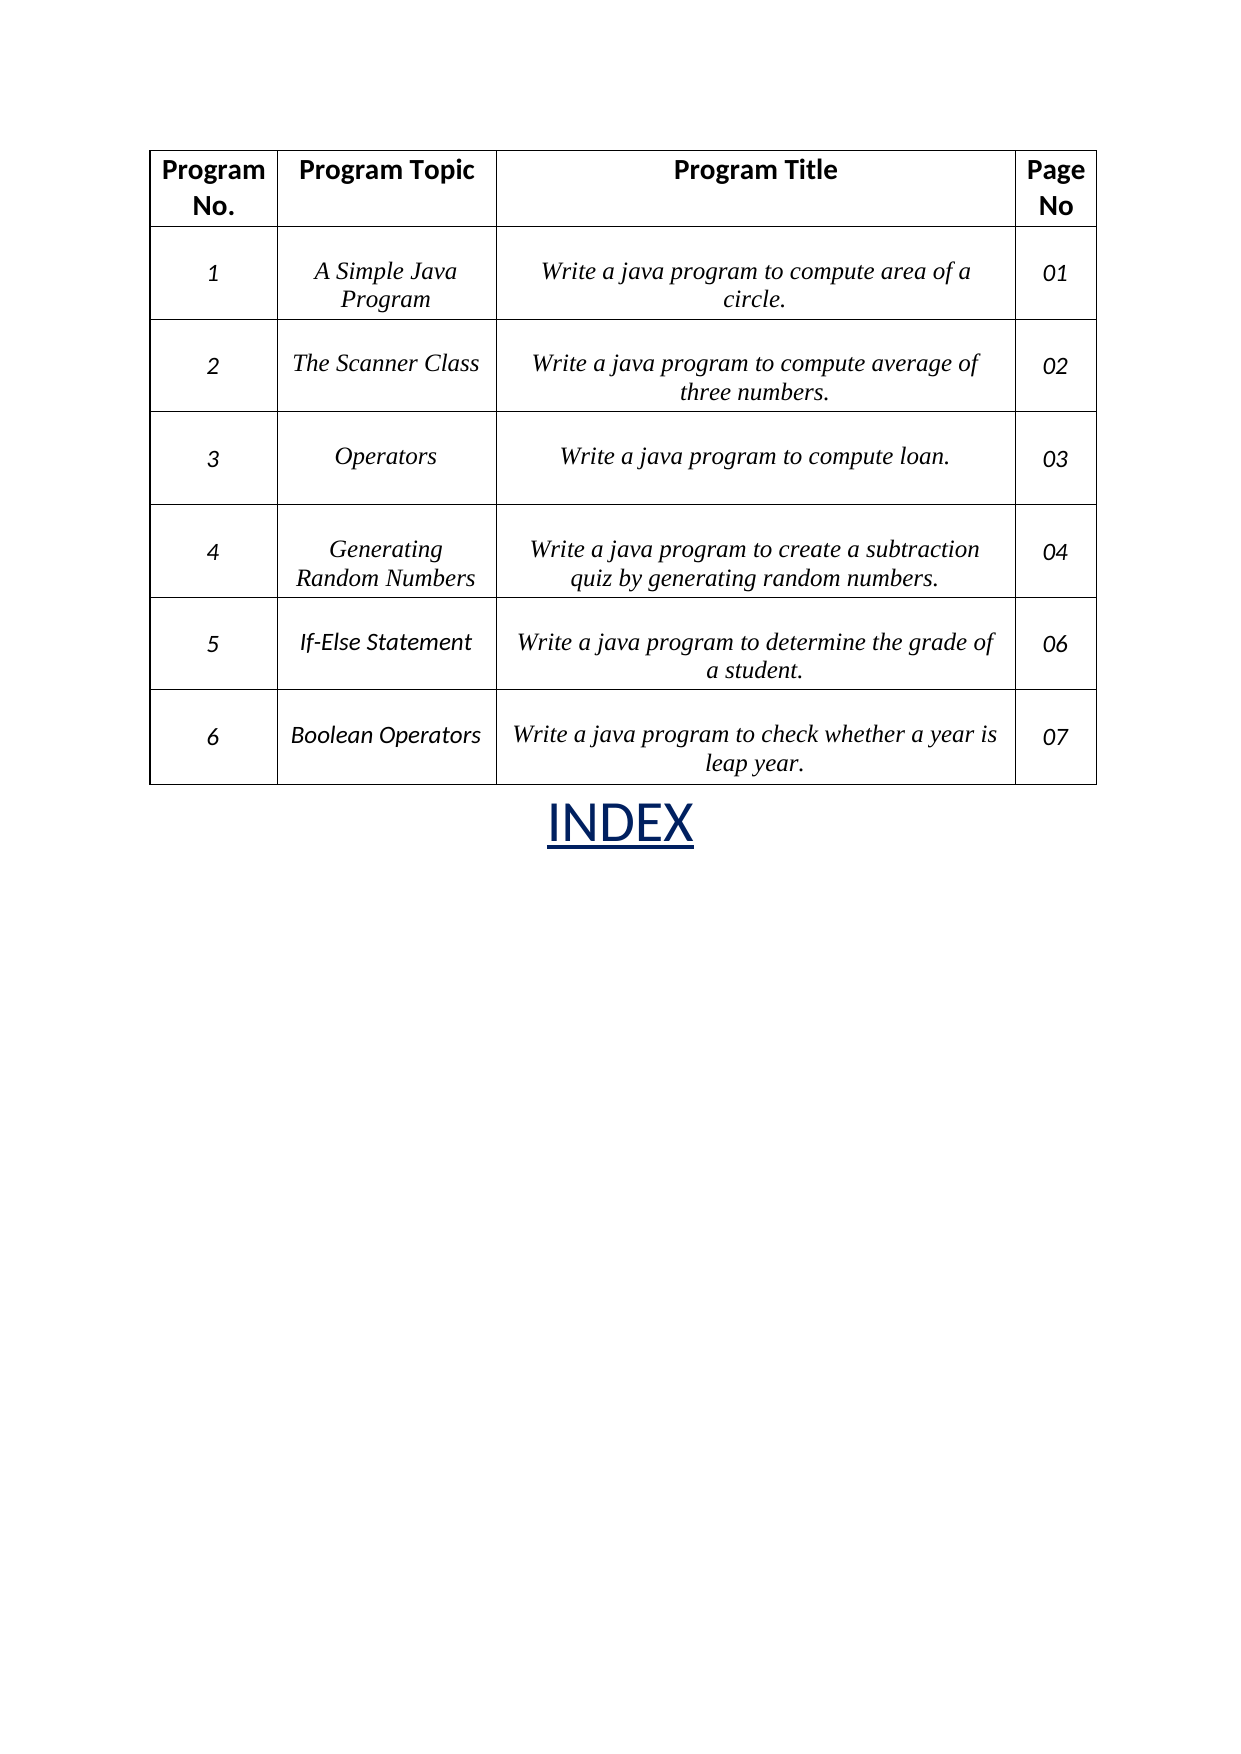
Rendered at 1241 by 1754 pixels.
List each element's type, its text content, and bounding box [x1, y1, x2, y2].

table_cell 1 [151, 227, 277, 319]
table_cell Generating Random Numbers [278, 505, 496, 597]
table_cell 6 [151, 690, 277, 784]
table_cell Write a java program to determine the grade of a student. [497, 598, 1015, 689]
table_cell 4 [151, 505, 277, 597]
table_header Page No [1016, 151, 1096, 226]
table_cell 2 [151, 320, 277, 411]
table_cell Boolean Operators [278, 690, 496, 784]
table_cell 3 [151, 412, 277, 504]
table_cell Write a java program to compute area of a circle. [497, 227, 1015, 319]
table_cell If-Else Statement [278, 598, 496, 689]
table_cell Write a java program to create a subtraction quiz by generating random numbers. [497, 505, 1015, 597]
table_cell 06 [1016, 598, 1096, 689]
table_cell Write a java program to compute loan. [497, 412, 1015, 504]
table_cell 07 [1016, 690, 1096, 784]
table_cell 04 [1016, 505, 1096, 597]
table_cell The Scanner Class [278, 320, 496, 411]
table_header Program Title [497, 151, 1015, 226]
table_cell 02 [1016, 320, 1096, 411]
table_cell 03 [1016, 412, 1096, 504]
table_cell 01 [1016, 227, 1096, 319]
table_cell Write a java program to check whether a year is leap year. [497, 690, 1015, 784]
table_cell 5 [151, 598, 277, 689]
table_header Program Topic [278, 151, 496, 226]
table_cell A Simple Java Program [278, 227, 496, 319]
table_cell Write a java program to compute average of three numbers. [497, 320, 1015, 411]
text INDEX [150, 785, 1090, 856]
table_header Program No. [151, 151, 277, 226]
table_cell Operators [278, 412, 496, 504]
